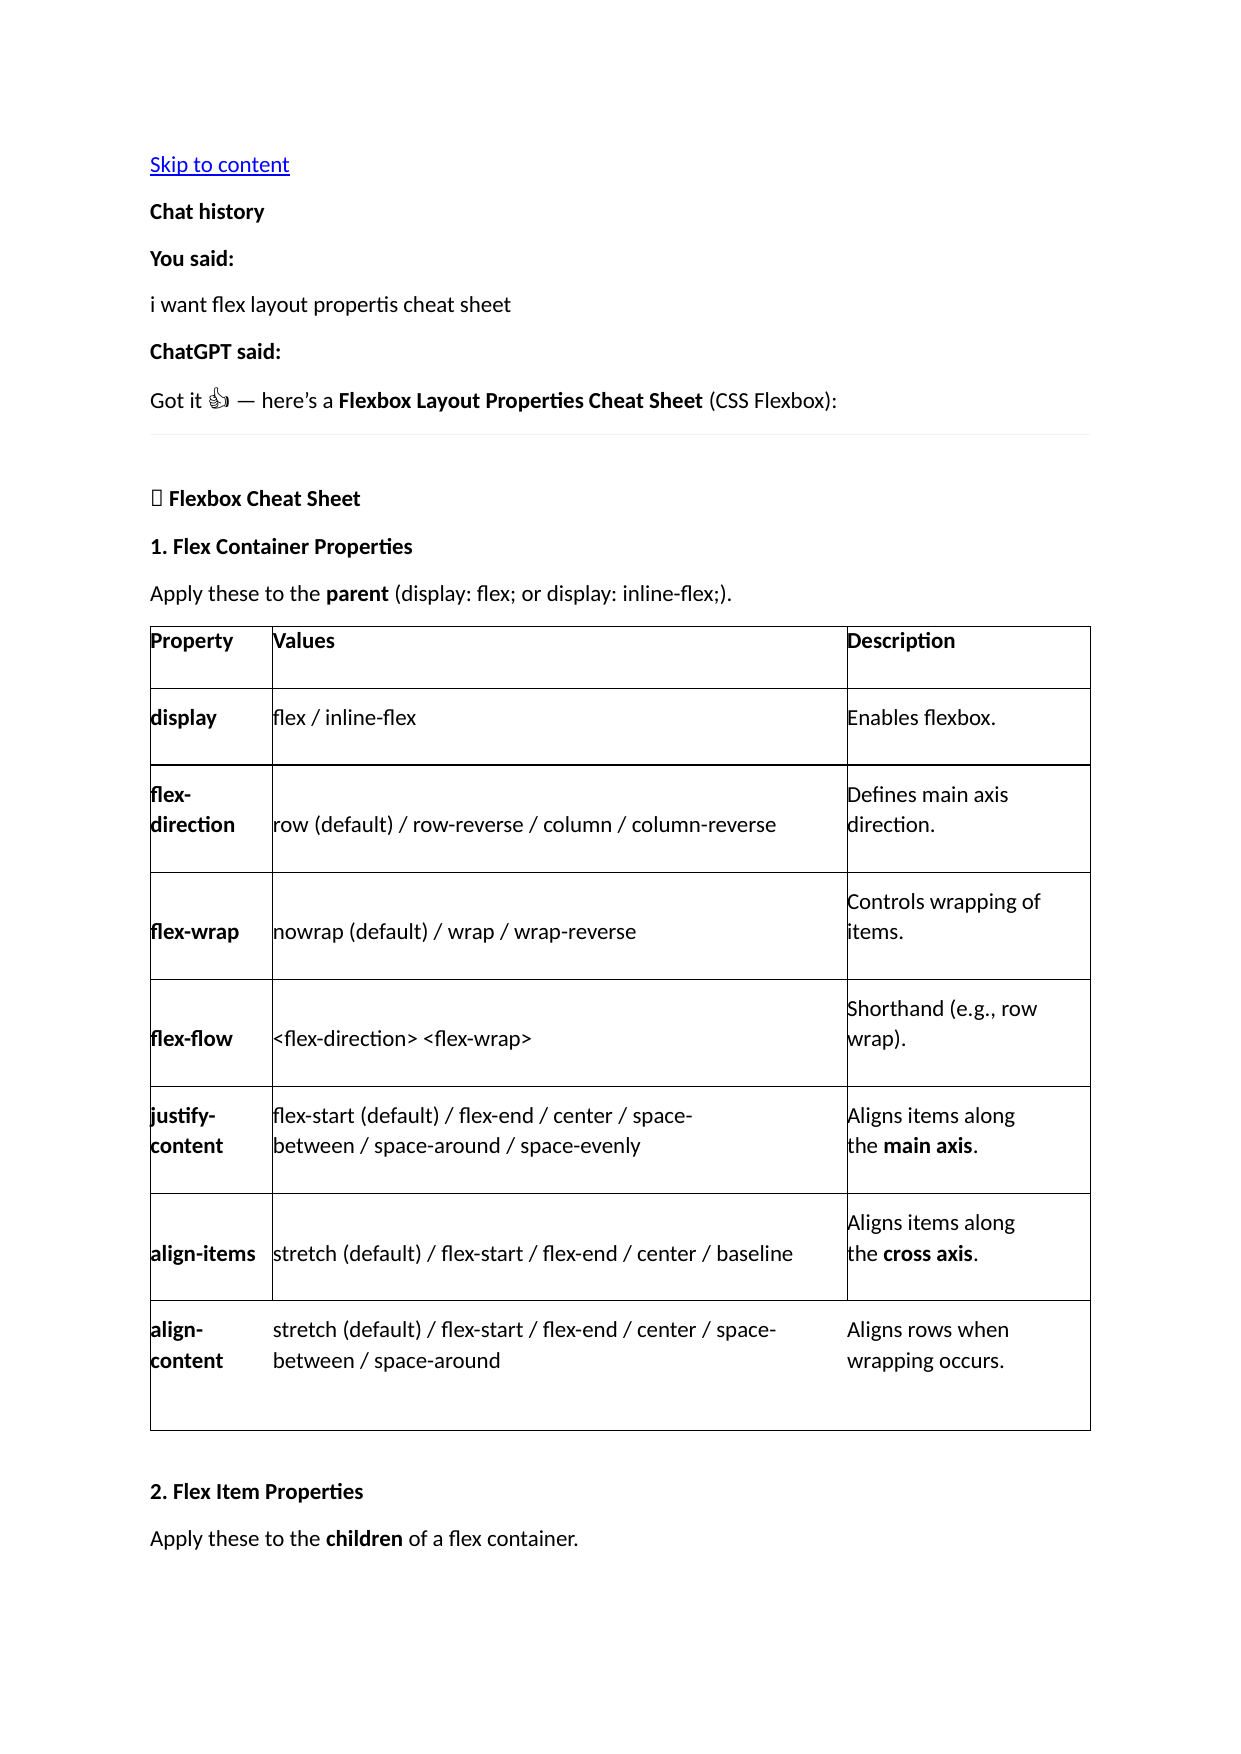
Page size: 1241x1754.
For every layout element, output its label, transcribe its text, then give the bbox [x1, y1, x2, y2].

text 2. Flex Item Properties [150, 1477, 1090, 1505]
table_cell <flex-direction> <flex-wrap> [273, 980, 847, 1086]
text i want flex layout propertis cheat sheet [150, 291, 1090, 319]
table_cell flex / inline-flex [273, 689, 847, 764]
table_cell flex-wrap [151, 873, 272, 978]
text Apply these to the children of a flex container. [150, 1524, 1090, 1552]
text ChatGPT said: [150, 337, 1090, 366]
text Skip to content [150, 150, 1090, 178]
table_header Description [848, 627, 1090, 687]
table_cell Aligns items along the main axis. [848, 1087, 1090, 1193]
table_cell Enables flexbox. [848, 689, 1090, 764]
text You said: [150, 244, 1090, 272]
table_cell nowrap (default) / wrap / wrap-reverse [273, 873, 847, 978]
table_cell Aligns rows when wrapping occurs. [847, 1301, 1090, 1430]
text 1. Flex Container Properties [150, 532, 1090, 560]
table_cell justify-content [151, 1087, 272, 1193]
table_cell Defines main axis direction. [848, 766, 1090, 871]
table_cell align-content [151, 1301, 273, 1430]
text 📌 Flexbox Cheat Sheet [150, 482, 1090, 513]
table_header Property [151, 627, 272, 687]
table_cell flex-flow [151, 980, 272, 1086]
table_cell Controls wrapping of items. [848, 873, 1090, 978]
text Apply these to the parent (display: flex; or display: inline-flex;). [150, 579, 1090, 607]
text Chat history [150, 197, 1090, 225]
table_cell stretch (default) / flex-start / flex-end / center / baseline [273, 1194, 847, 1300]
table_cell align-items [151, 1194, 272, 1300]
table_cell flex-direction [151, 766, 272, 871]
table_cell display [151, 689, 272, 764]
table_cell Shorthand (e.g., row wrap). [848, 980, 1090, 1086]
table_cell flex-start (default) / flex-end / center / space-between / space-around / space-evenly [273, 1087, 847, 1193]
table_header Values [273, 627, 847, 687]
table_cell Aligns items along the cross axis. [848, 1194, 1090, 1300]
table_cell row (default) / row-reverse / column / column-reverse [273, 766, 847, 871]
text Got it 👍 — here’s a Flexbox Layout Properties Cheat Sheet (CSS Flexbox): [150, 384, 1090, 416]
table_cell stretch (default) / flex-start / flex-end / center / space-between / space-around [273, 1301, 847, 1430]
